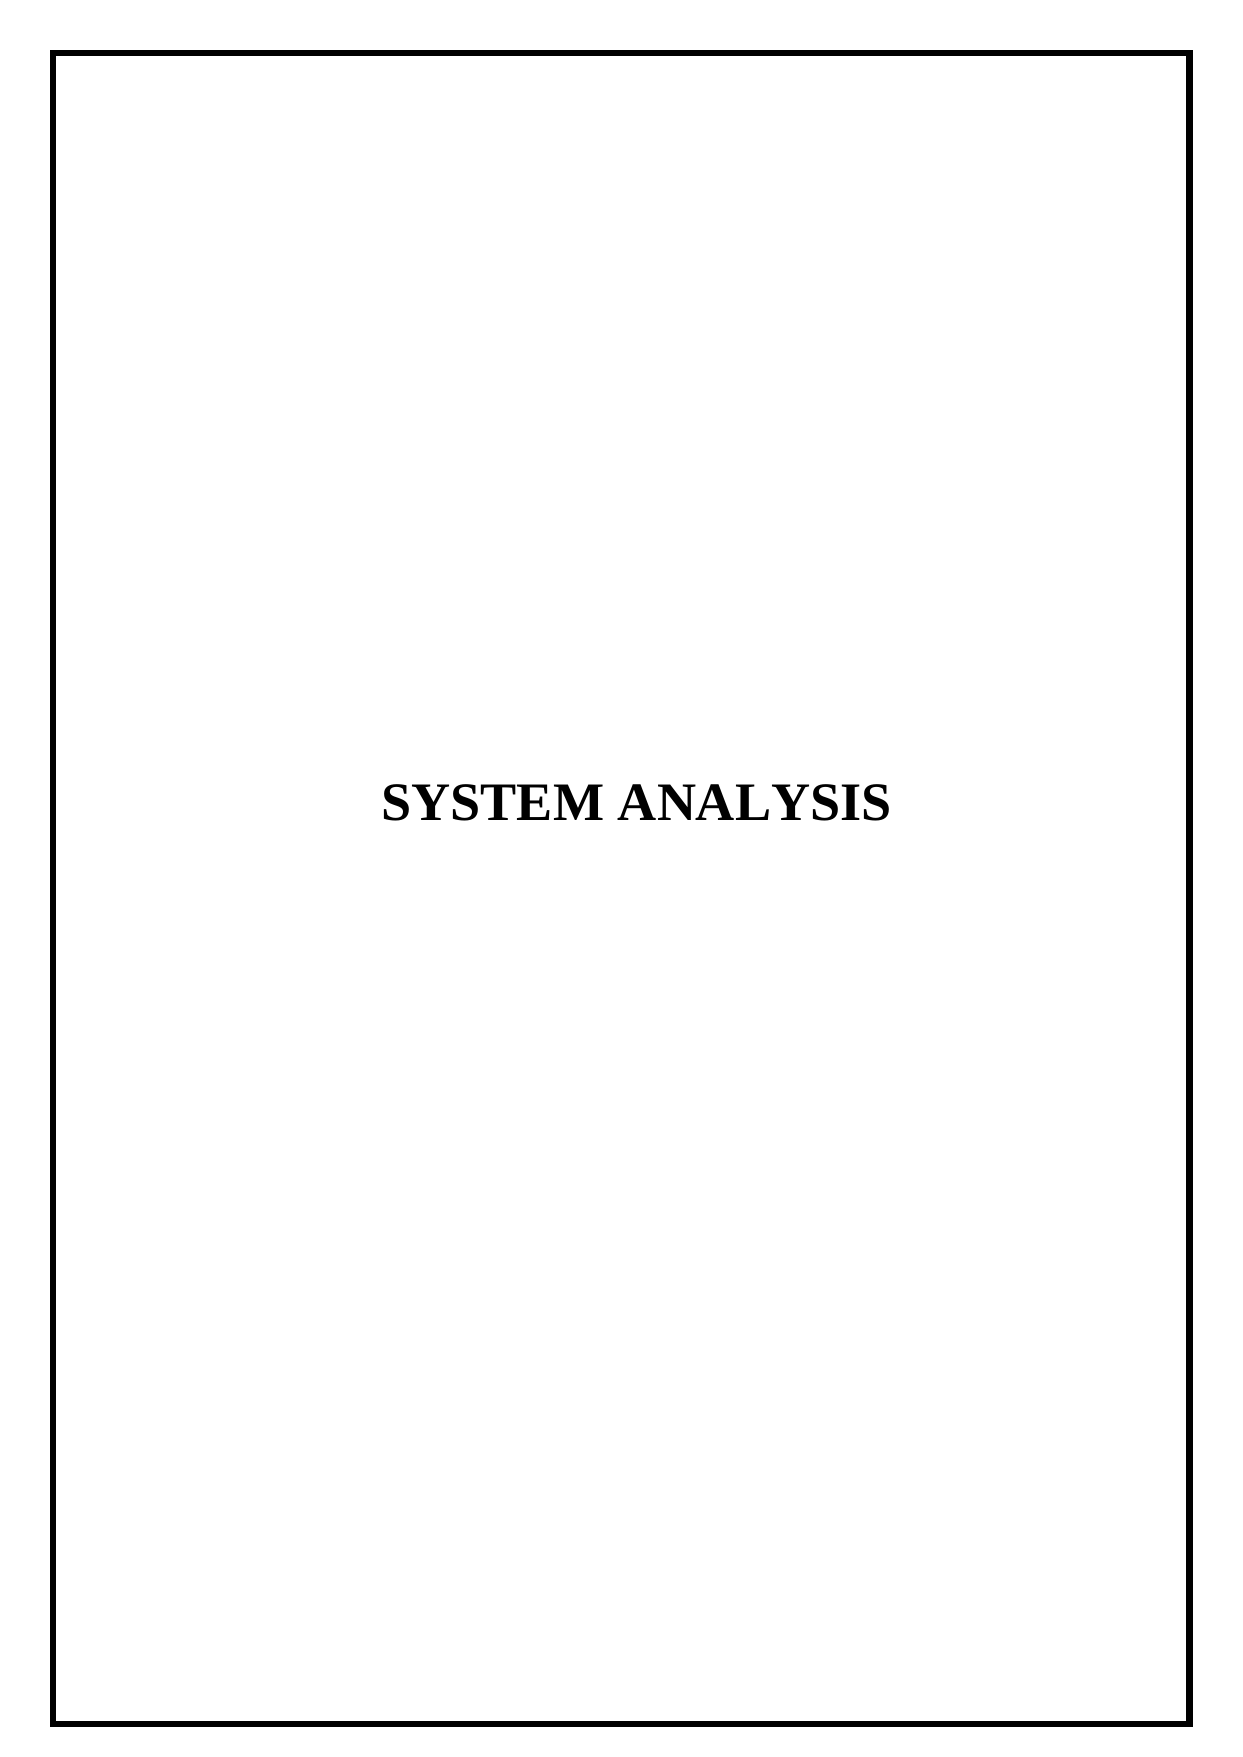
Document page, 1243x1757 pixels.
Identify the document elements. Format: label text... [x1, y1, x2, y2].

text SYSTEM ANALYSIS [380, 769, 893, 832]
